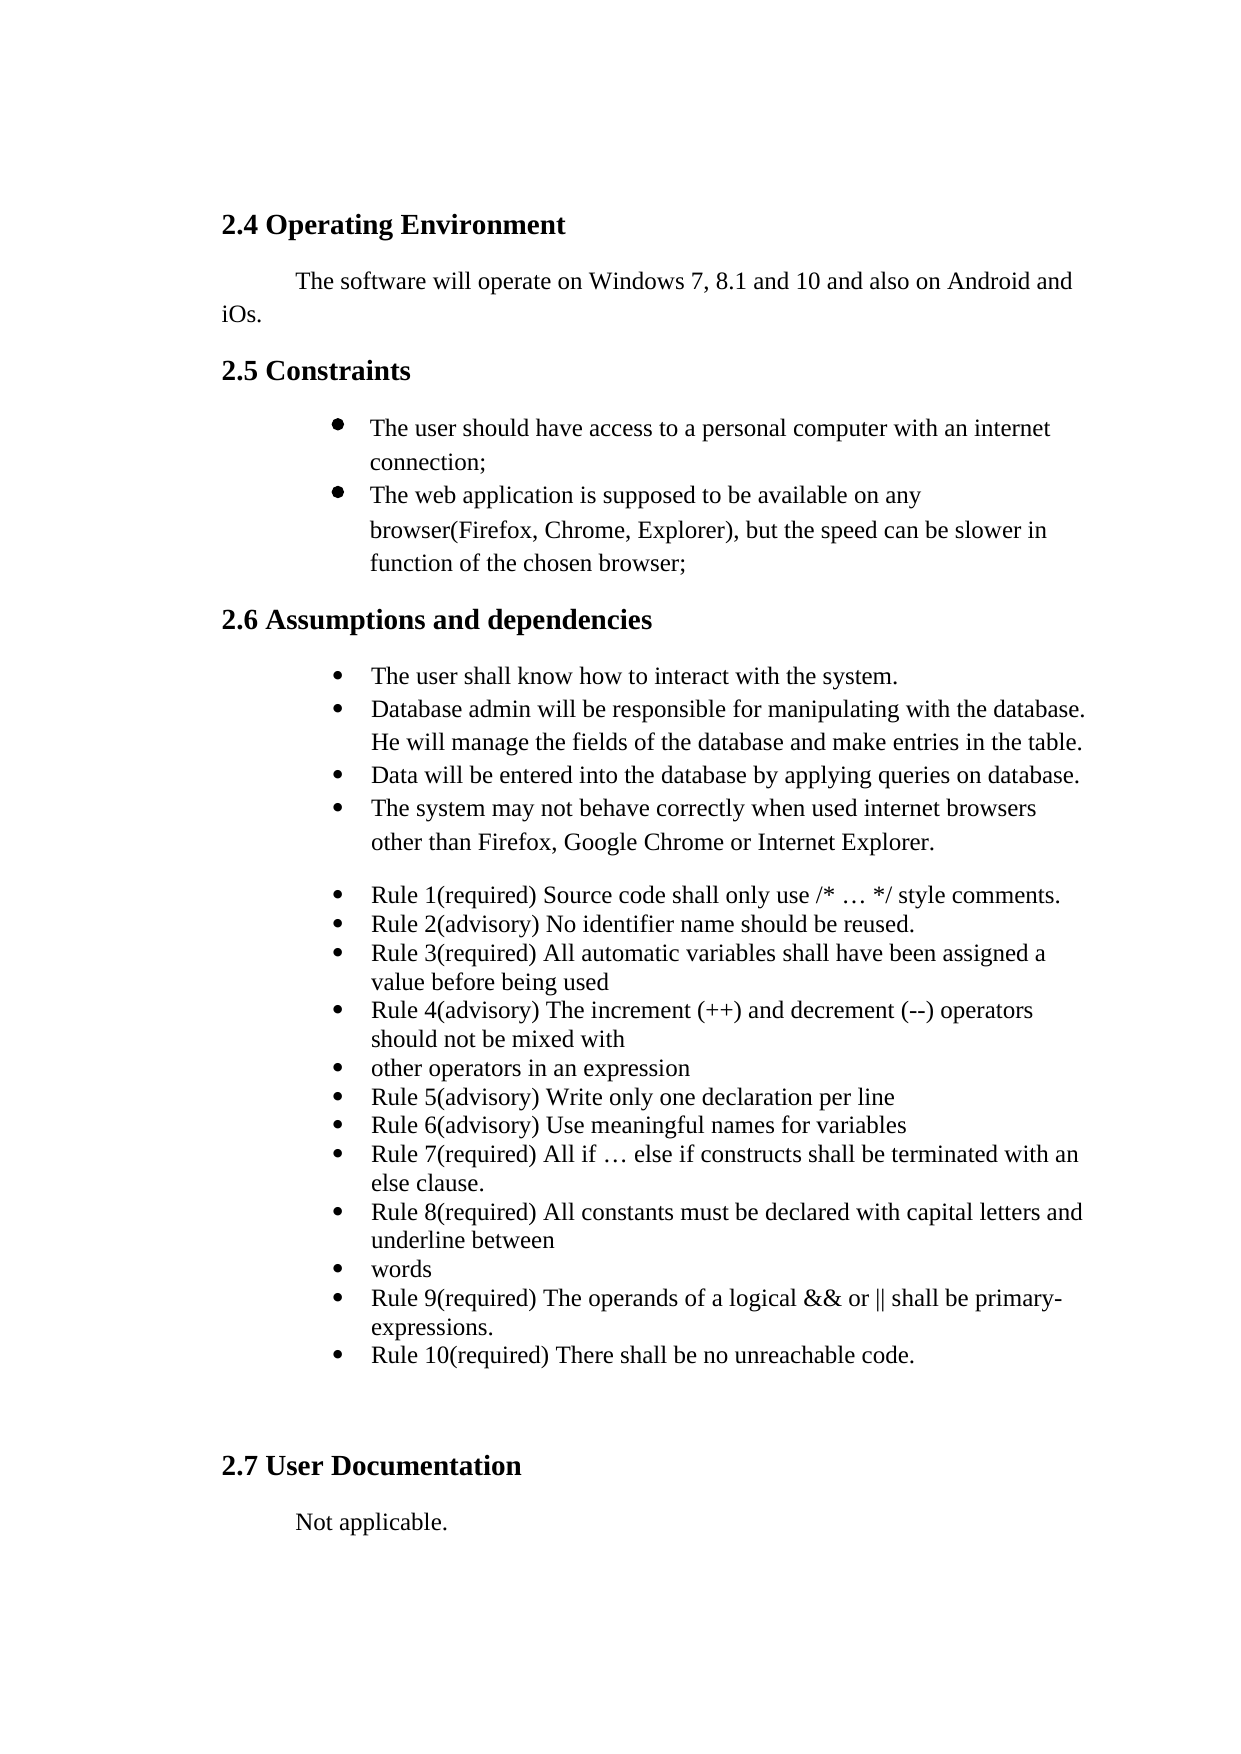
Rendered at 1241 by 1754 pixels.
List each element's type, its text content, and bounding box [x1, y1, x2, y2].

list other operators in an expression [333, 1053, 1093, 1082]
list Rule 9(required) The operands of a logical && or || shall be primary-expressions. [333, 1283, 1093, 1340]
text Not applicable. [148, 1507, 1093, 1536]
text The software will operate on Windows 7, 8.1 and 10 and also on Android and iOs. [221, 266, 1093, 328]
text 2.6 Assumptions and dependencies [148, 602, 1093, 636]
list Rule 3(required) All automatic variables shall have been assigned a value before being used [333, 938, 1093, 995]
list Data will be entered into the database by applying queries on database. [333, 761, 1093, 789]
list Rule 5(advisory) Write only one declaration per line [333, 1082, 1093, 1110]
list Rule 7(required) All if … else if constructs shall be terminated with an else clause. [333, 1139, 1093, 1197]
list Rule 2(advisory) No identifier name should be reused. [333, 909, 1093, 938]
list Rule 1(required) Source code shall only use /* … */ style comments. [333, 880, 1093, 909]
list Database admin will be responsible for manipulating with the database. He will manage the fields of the database and make entries in the table. [333, 694, 1093, 756]
list The user shall know how to interact with the system. [333, 661, 1093, 690]
list The system may not behave correctly when used internet browsers other than Firefox, Google Chrome or Internet Explorer. [333, 793, 1093, 855]
text 2.4 Operating Environment [221, 207, 1093, 241]
text 2.7 User Documentation [221, 1448, 1093, 1482]
list words [333, 1254, 1093, 1283]
list The user should have access to a personal computer with an internet connection; [332, 413, 1093, 476]
list Rule 8(required) All constants must be declared with capital letters and underline between [333, 1197, 1093, 1254]
list The web application is supposed to be available on any browser(Firefox, Chrome, Explorer), but the speed can be slower in function of the chosen browser; [332, 480, 1093, 577]
list Rule 4(advisory) The increment (++) and decrement (--) operators should not be mixed with [333, 995, 1093, 1053]
text 2.5 Constraints [221, 353, 1093, 387]
list Rule 6(advisory) Use meaningful names for variables [333, 1110, 1093, 1139]
list Rule 10(required) There shall be no unreachable code. [333, 1340, 1093, 1369]
